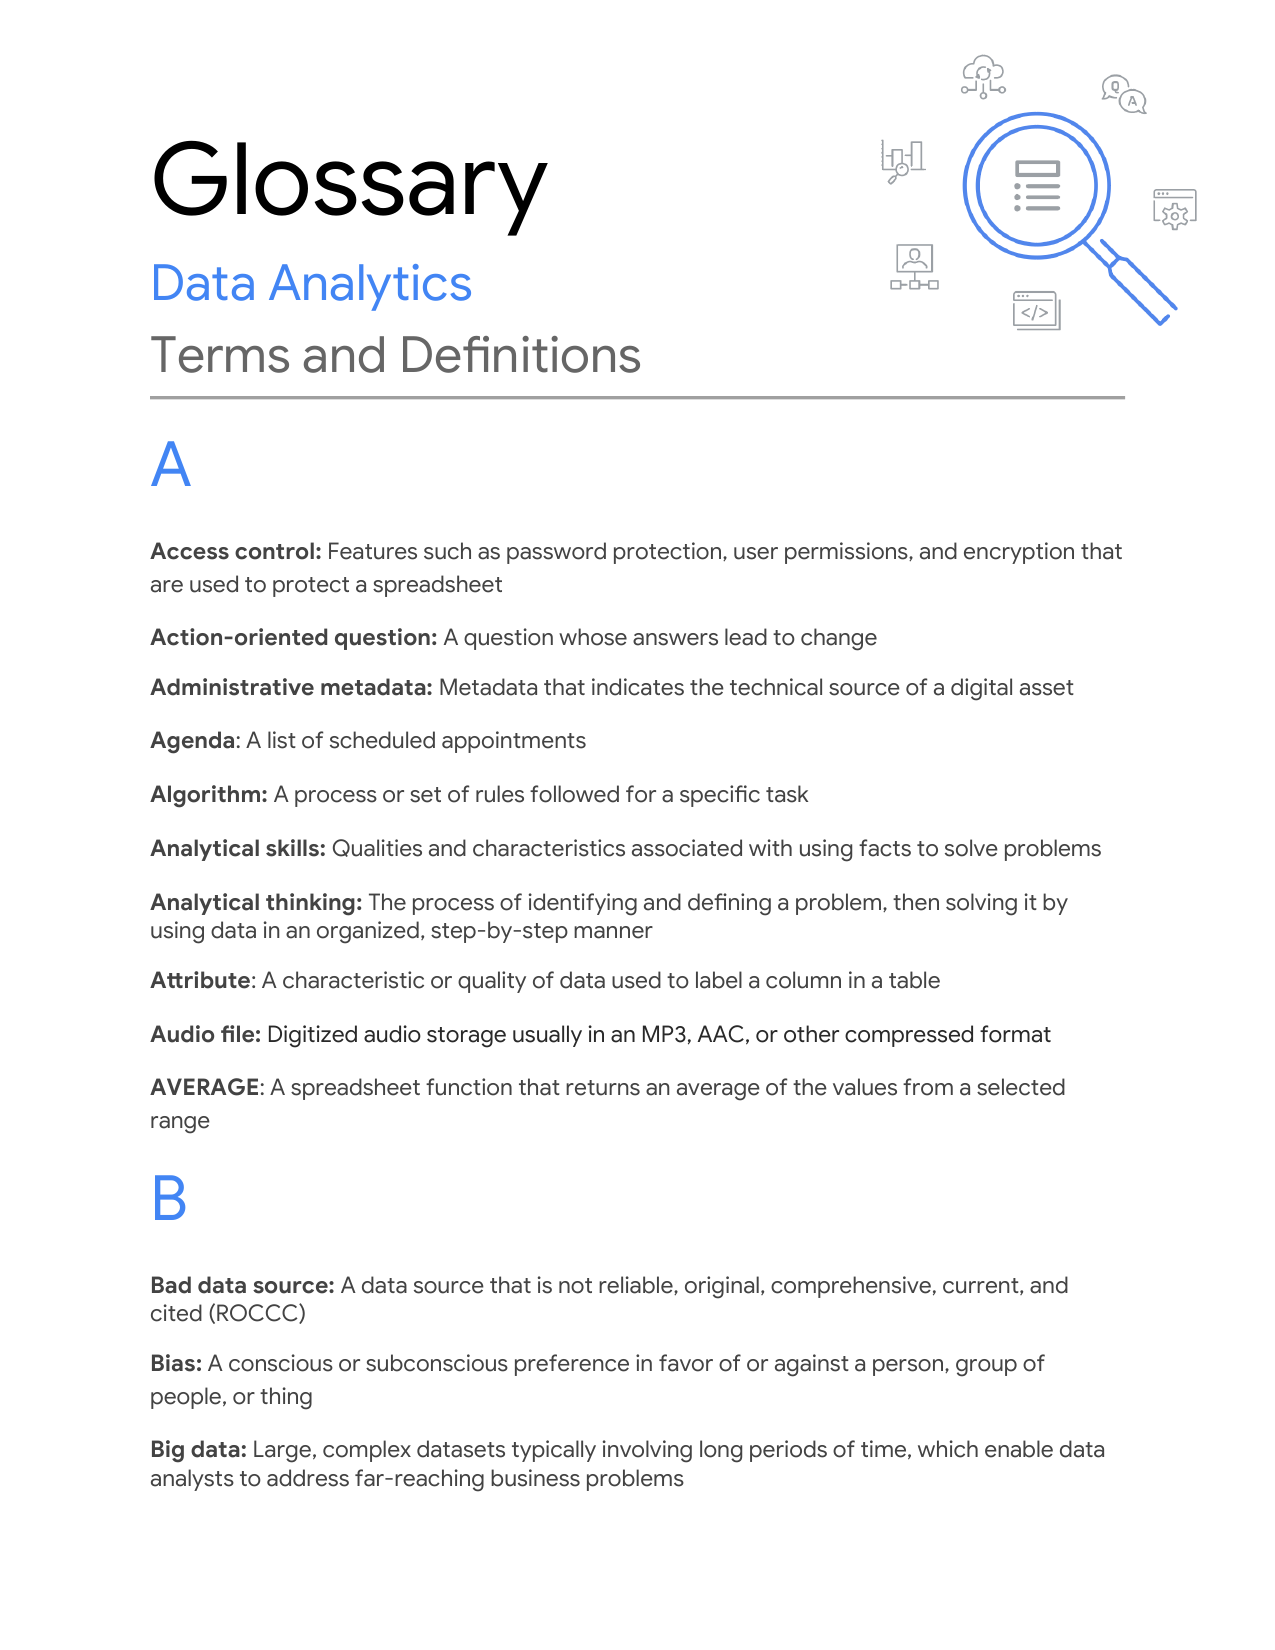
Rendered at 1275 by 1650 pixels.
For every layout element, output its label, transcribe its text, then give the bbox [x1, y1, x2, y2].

text Audio file: Digitized audio storage usually in an MP3, AAC, or other compressed format [150, 1020, 1125, 1049]
text Agenda: A list of scheduled appointments [150, 727, 1125, 756]
text AVERAGE: A spreadsheet function that returns an average of the values from a selected range [150, 1074, 1125, 1135]
text Analytical thinking: The process of identifying and defining a problem, then solving it by using data in an organized, step-by-step manner [150, 888, 1125, 945]
text Bias: A conscious or subconscious preference in favor of or against a person, group of people, or thing [150, 1349, 1125, 1411]
text Action-oriented question: A question whose answers lead to change [150, 624, 1125, 652]
text Access control: Features such as password protection, user permissions, and encryption that are used to protect a spreadsheet [150, 537, 1125, 598]
picture [839, 41, 1226, 342]
text Bad data source: A data source that is not reliable, original, comprehensive, current, and cited (ROCCC) [150, 1271, 1125, 1328]
text Analytical skills: Qualities and characteristics associated with using facts to solve problems [150, 834, 1125, 863]
text Big data: Large, complex datasets typically involving long periods of time, which enable data analysts to address far-reaching business problems [150, 1436, 1125, 1493]
text Attribute: A characteristic or quality of data used to label a column in a table [150, 966, 1125, 995]
text Administrative metadata: Metadata that indicates the technical source of a digital asset [150, 673, 1125, 702]
text B [150, 1160, 1125, 1238]
text A [150, 426, 1125, 504]
text Algorithm: A process or set of rules followed for a specific task [150, 781, 1125, 809]
